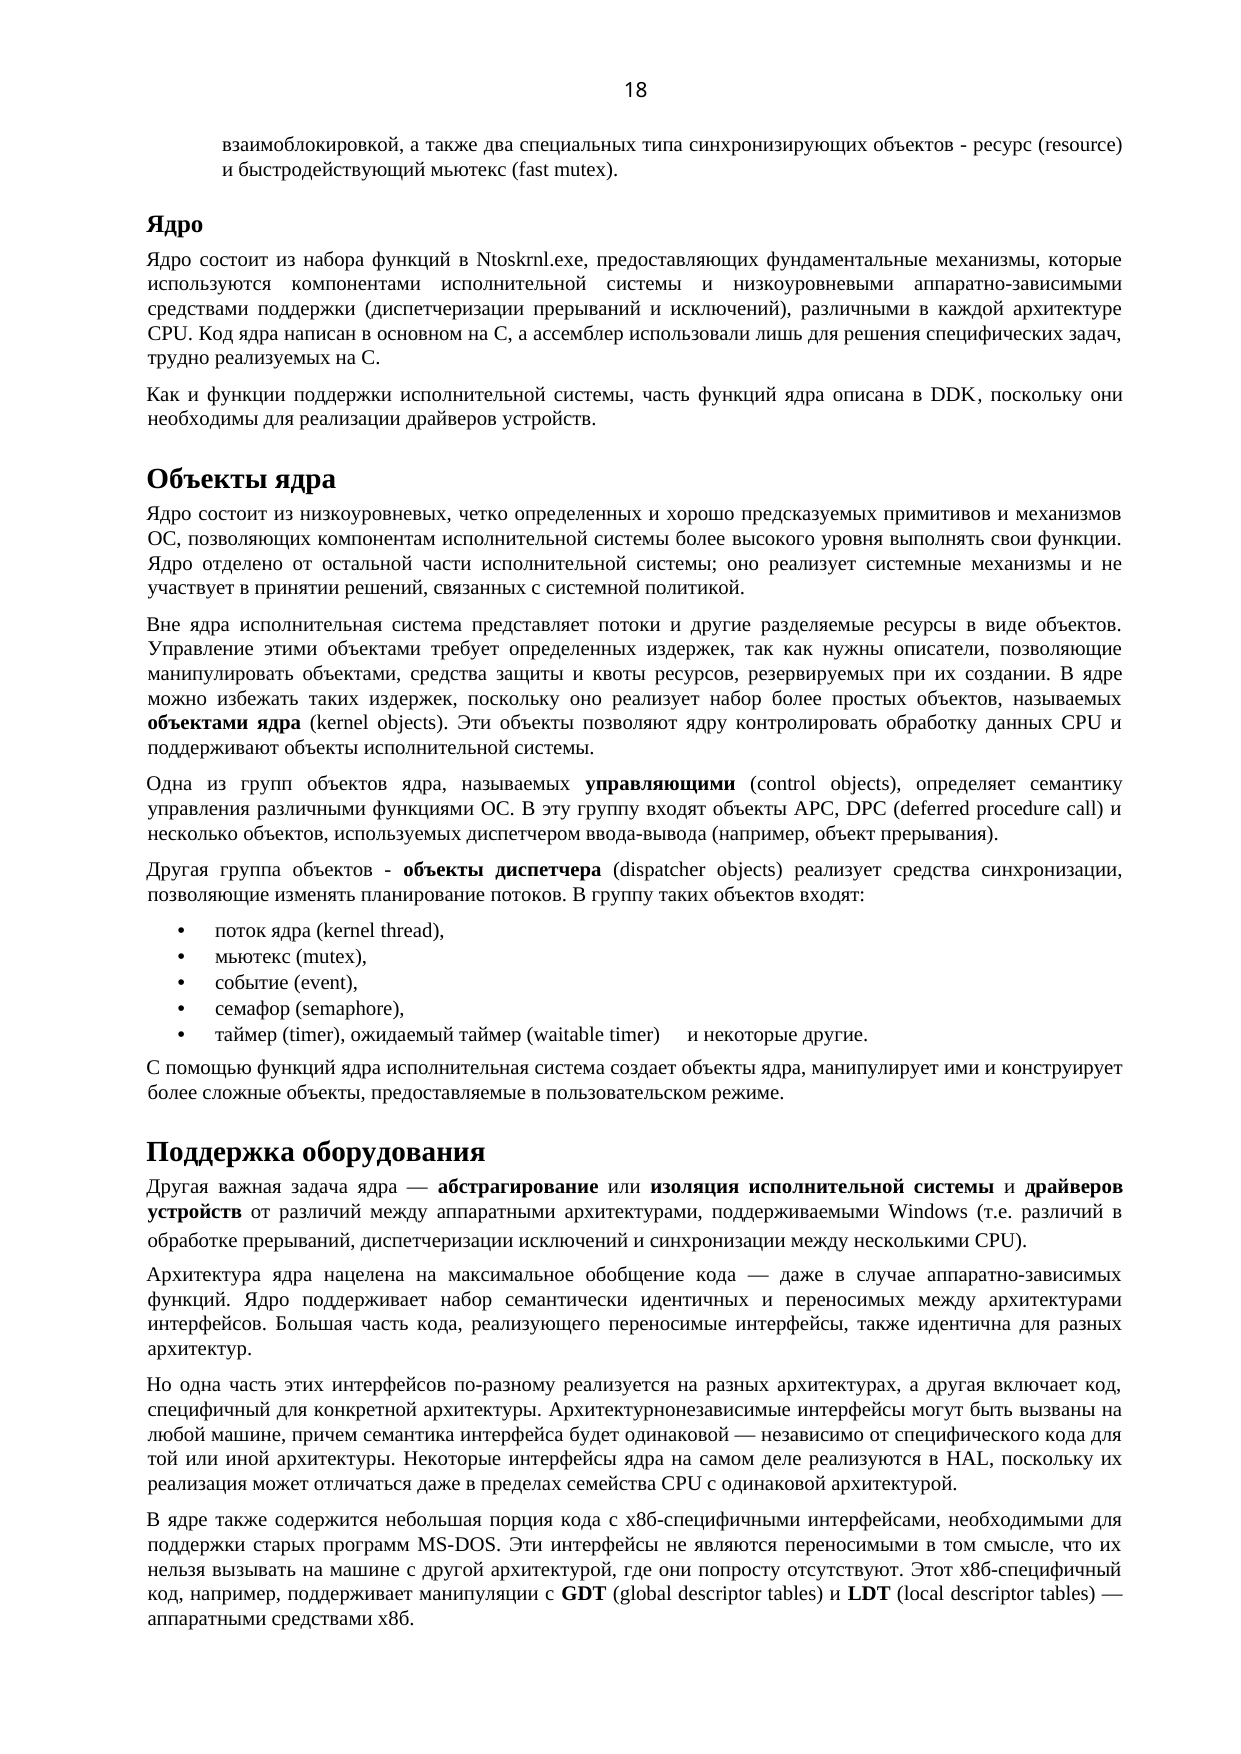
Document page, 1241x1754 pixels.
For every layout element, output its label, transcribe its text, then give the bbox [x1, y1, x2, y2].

list событие (event), [177, 970, 1123, 994]
list таймер (timer), ожидаемый таймер (waitable timer)  и некоторые другие. [177, 1021, 1123, 1046]
text Но одна часть этих интерфейсов по-разному реализуется на разных архитектурах, а другая включает код, специфичный для конкретной архитектуры. Архитектурнонезависимые интерфейсы могут быть вызваны на любой машине, причем семантика интерфейса будет одинаковой — независимо от специфического кода для той или иной архитектуры. Некоторые интерфейсы ядра на самом деле реализуются в HAL, поскольку их реализация может отличаться даже в пределах семейства CPU с одинаковой архитектурой. [146, 1372, 1123, 1495]
text Объекты ядра [146, 461, 1123, 494]
list мьютекс (mutex), [177, 944, 1123, 968]
text С помощью функций ядра исполнительная система создает объекты ядра, манипулирует ими и конструирует более сложные объекты, предоставляемые в пользовательском режиме. [146, 1055, 1123, 1104]
list семафор (semaphore), [177, 996, 1123, 1020]
text Вне ядра исполнительная система представляет потоки и другие разделяемые ресурсы в виде объектов. Управление этими объектами требует определенных издержек, так как нужны описатели, позволяющие манипулировать объектами, средства защиты и квоты ресурсов, резервируемых при их создании. В ядре можно избежать таких издержек, поскольку оно реализует набор более простых объектов, называемых объектами ядра (kernel objects). Эти объекты позволяют ядру контролировать обработку данных CPU и поддерживают объекты исполнительной системы. [146, 611, 1123, 759]
text В ядре также содержится небольшая порция кода с х8б-специфичными интерфейсами, необходимыми для поддержки старых программ MS-DOS. Эти интерфейсы не являются переносимыми в том смысле, что их нельзя вызывать на машине с другой архитектурой, где они попросту отсутствуют. Этот х8б-специфичный код, например, поддерживает манипуляции с GDT (global descriptor tables) и LDT (local descriptor tables) — аппаратными средствами х8б. [146, 1507, 1123, 1630]
list поток ядра (kernel thread), [177, 918, 1123, 942]
text Другая важная задача ядра — абстрагирование или изоляция исполнительной системы и драйверов устройств от различий между аппаратными архитектурами, поддерживаемыми Windows (т.е. различий в обработке прерываний, диспетчеризации исключений и синхронизации между несколькими CPU). [146, 1174, 1123, 1253]
subtitle Ядро [146, 209, 1123, 238]
text Одна из групп объектов ядра, называемых управляющими (control objects), определяет семантику управления различными функциями ОС. В эту группу входят объекты АРС, DPC (deferred procedure call) и несколько объектов, используемых диспетчером ввода-вывода (например, объект прерывания). [146, 771, 1123, 845]
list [185, 132, 1123, 181]
text Ядро состоит из низкоуровневых, четко определенных и хорошо предсказуемых примитивов и механизмов ОС, позволяющих компонентам исполнительной системы более высокого уровня выполнять свои функции. Ядро отделено от остальной части исполнительной системы; оно реализует системные механизмы и не участвует в принятии решений, связанных с системной политикой. [146, 501, 1123, 599]
text Ядро состоит из набора функций в Ntoskrnl.exe, предоставляющих фундаментальные механизмы, которые используются компонентами исполнительной системы и низкоуровневыми аппаратно-зависимыми средствами поддержки (диспетчеризации прерываний и исключений), различными в каждой архитектуре CPU. Код ядра написан в основном на С, а ассемблер использовали лишь для решения специфических задач, трудно реализуемых на С. [146, 247, 1123, 369]
text Как и функции поддержки исполнительной системы, часть функций ядра описана в DDK, поскольку они необходимы для реализации драйверов устройств. [146, 382, 1123, 430]
text Архитектура ядра нацелена на максимальное обобщение кода — даже в случае аппаратно-зависимых функций. Ядро поддерживает набор семантически идентичных и переносимых между архитектурами интерфейсов. Большая часть кода, реализующего переносимые интерфейсы, также идентична для разных архитектур. [146, 1262, 1123, 1360]
text Другая группа объектов - объекты диспетчера (dispatcher objects) реализует средства синхронизации, позволяющие изменять планирование потоков. В группу таких объектов входят: [146, 857, 1123, 906]
text Поддержка оборудования [146, 1134, 1123, 1168]
